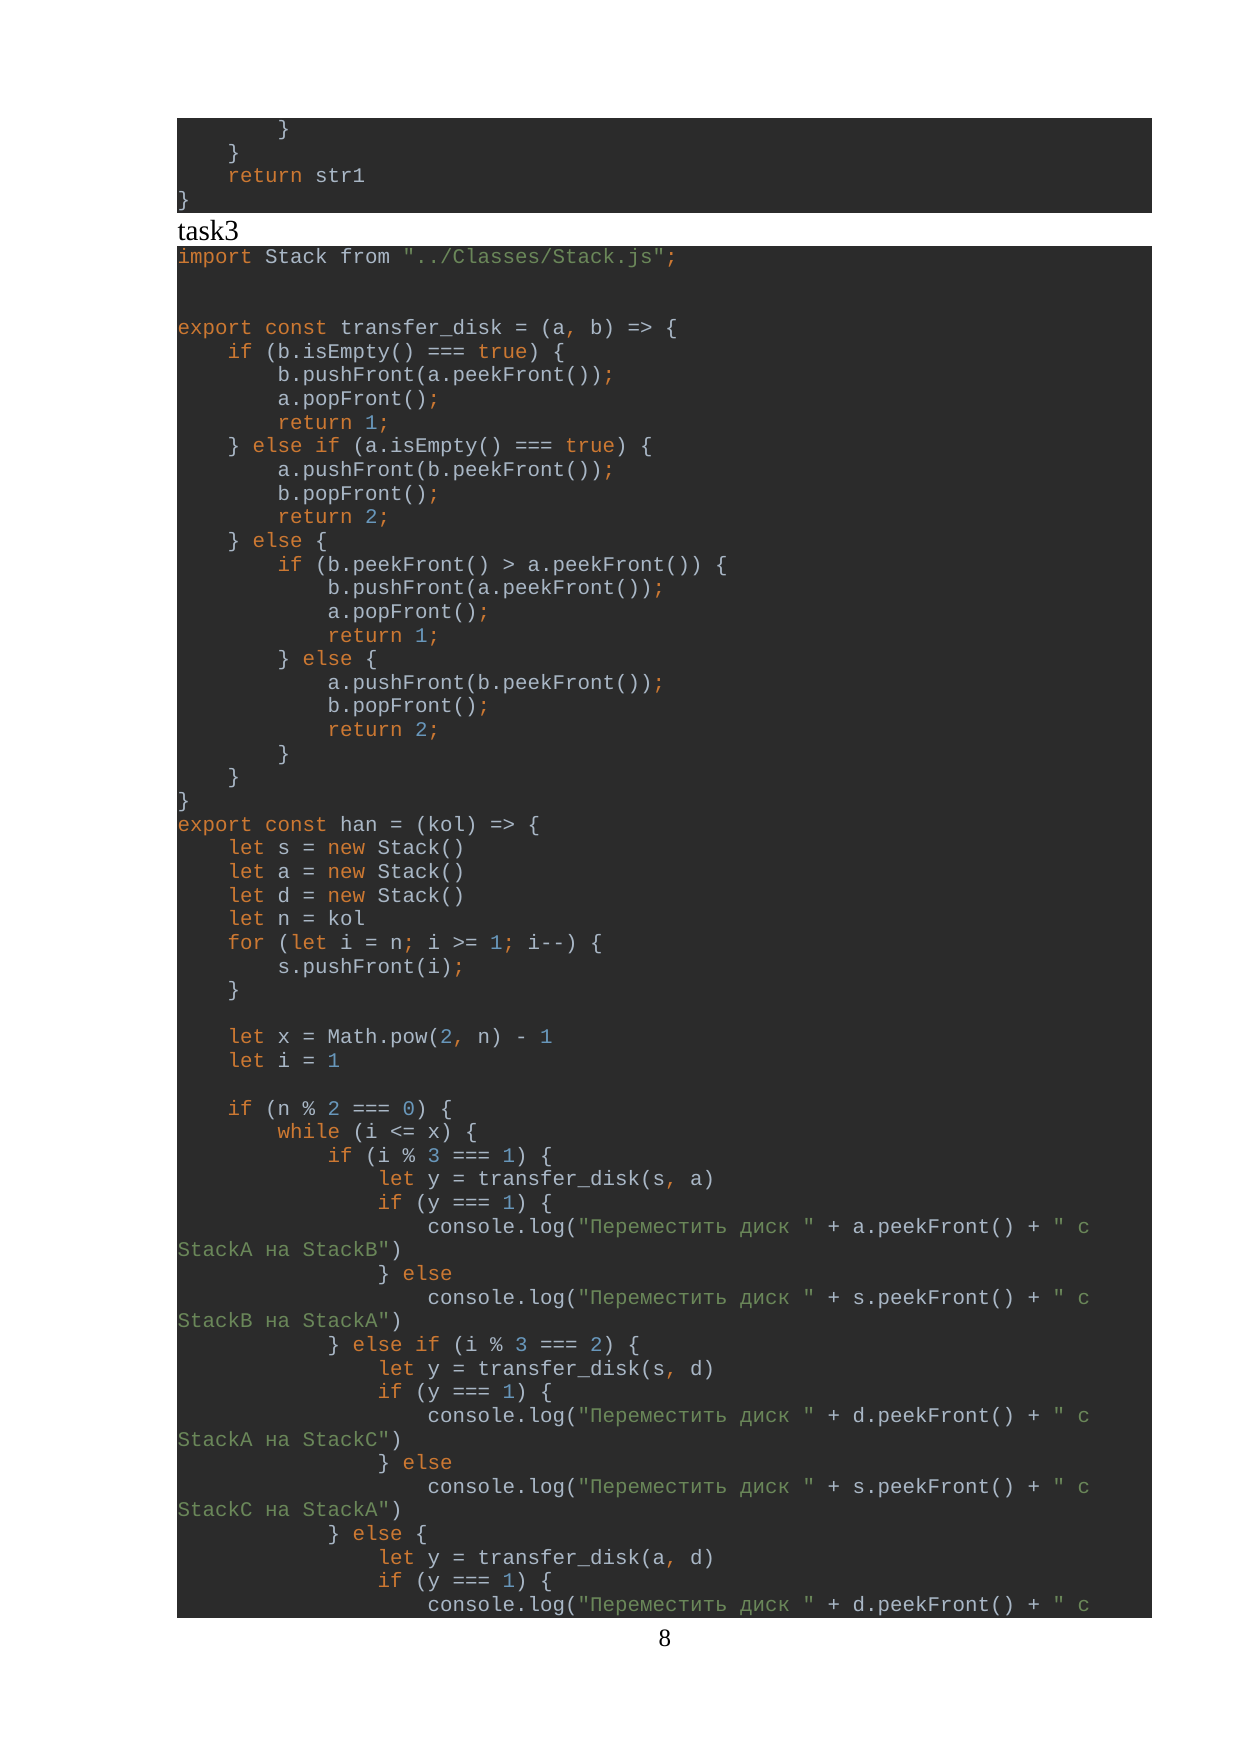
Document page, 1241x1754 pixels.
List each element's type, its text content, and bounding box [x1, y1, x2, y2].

text task3 [177, 213, 1152, 246]
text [177, 246, 1152, 1618]
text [177, 118, 1152, 213]
